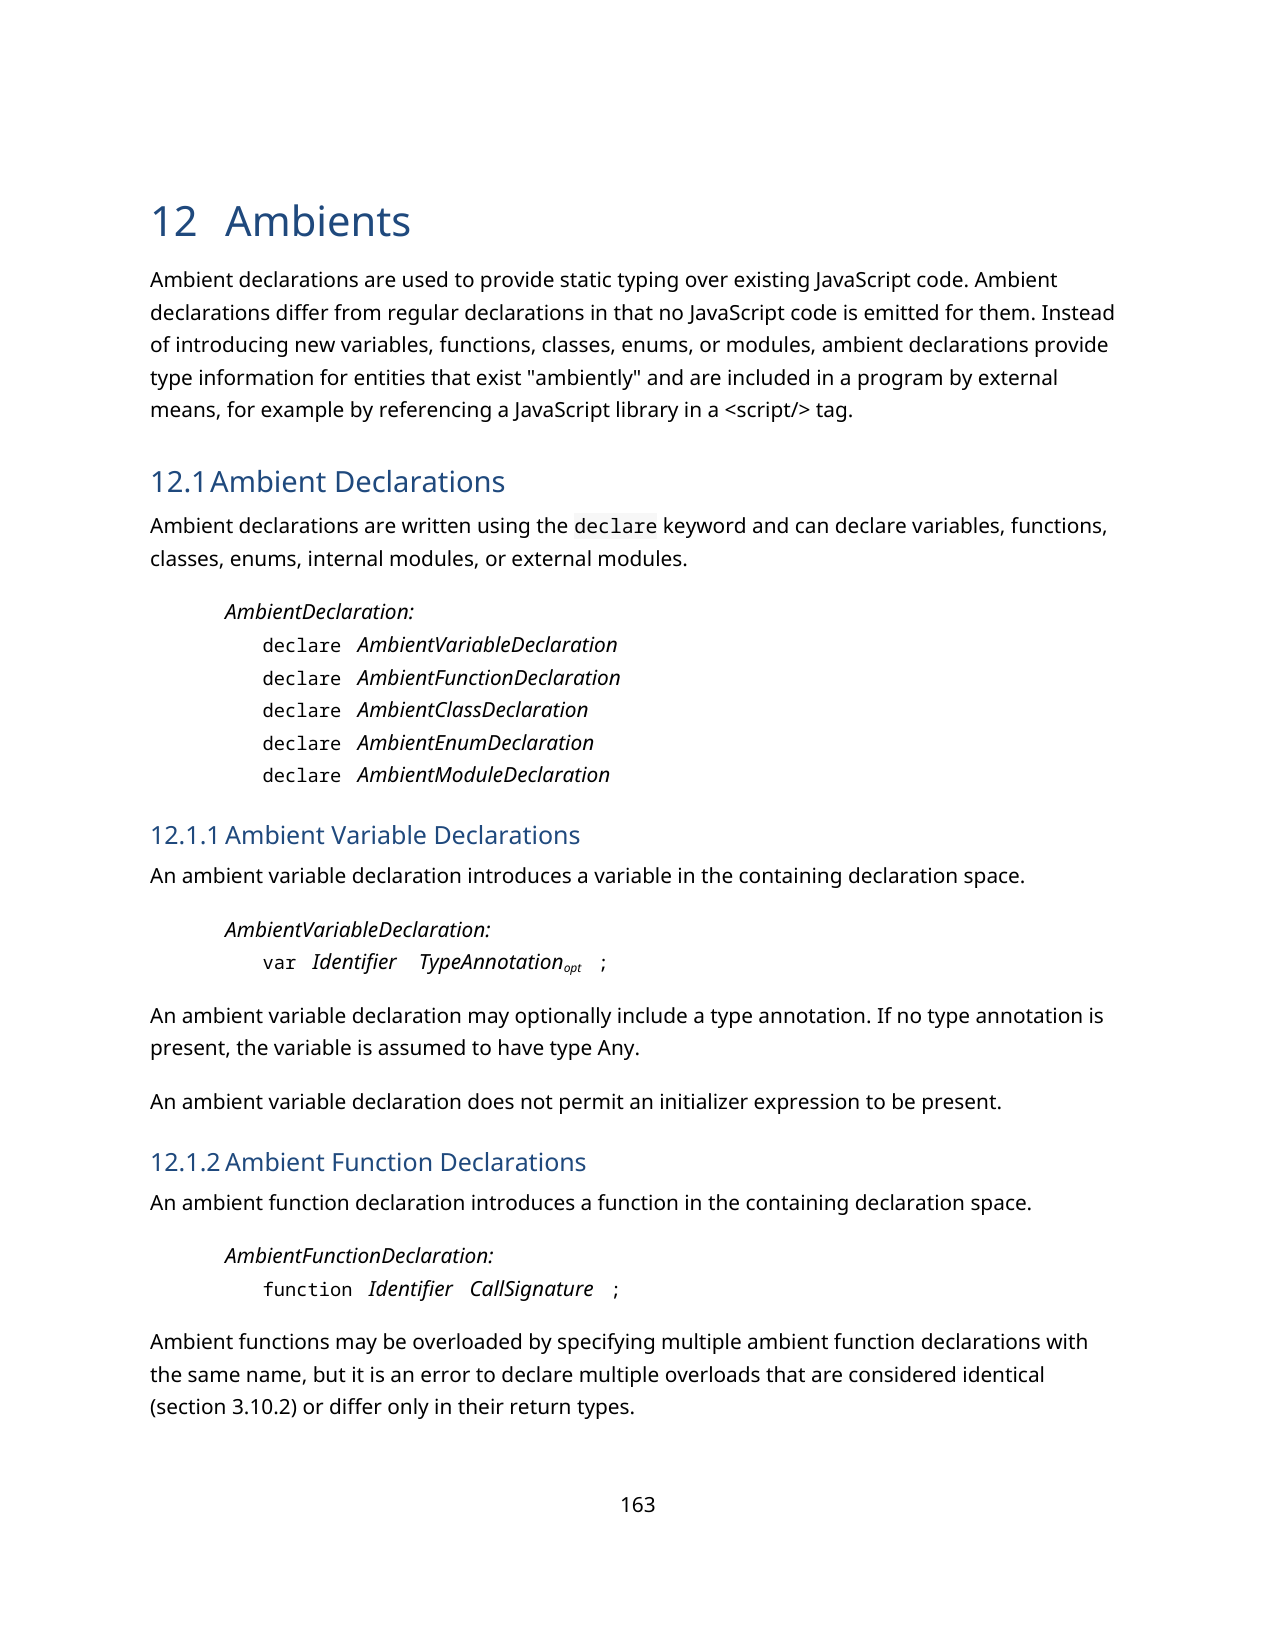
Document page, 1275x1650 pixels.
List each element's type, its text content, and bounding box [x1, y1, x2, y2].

text An ambient function declaration introduces a function in the containing declaration space. [150, 1188, 1125, 1216]
text AmbientFunctionDeclaration: function Identifier CallSignature ; [225, 1241, 1125, 1302]
text An ambient variable declaration may optionally include a type annotation. If no type annotation is present, the variable is assumed to have type Any. [150, 1001, 1125, 1062]
text AmbientDeclaration: declare AmbientVariableDeclaration declare AmbientFunctionDeclaration declare AmbientClassDeclaration declare AmbientEnumDeclaration declare AmbientModuleDeclaration [225, 597, 1125, 789]
text Ambient functions may be overloaded by specifying multiple ambient function declarations with the same name, but it is an error to declare multiple overloads that are considered identical (section 3.10.2) or differ only in their return types. [150, 1327, 1125, 1421]
subtitle Ambient Declarations [150, 462, 1125, 501]
subtitle Ambient Function Declarations [150, 1144, 1125, 1178]
subtitle Ambients [150, 192, 1125, 248]
text Ambient declarations are used to provide static typing over existing JavaScript code. Ambient declarations differ from regular declarations in that no JavaScript code is emitted for them. Instead of introducing new variables, functions, classes, enums, or modules, ambient declarations provide type information for entities that exist "ambiently" and are included in a program by external means, for example by referencing a JavaScript library in a <script/> tag. [150, 265, 1125, 424]
text An ambient variable declaration introduces a variable in the containing declaration space. [150, 861, 1125, 890]
text Ambient declarations are written using the declare keyword and can declare variables, functions, classes, enums, internal modules, or external modules. [150, 511, 1125, 572]
text An ambient variable declaration does not permit an initializer expression to be present. [150, 1087, 1125, 1115]
subtitle Ambient Variable Declarations [150, 818, 1125, 852]
text AmbientVariableDeclaration: var Identifier TypeAnnotationopt ; [225, 915, 1125, 976]
